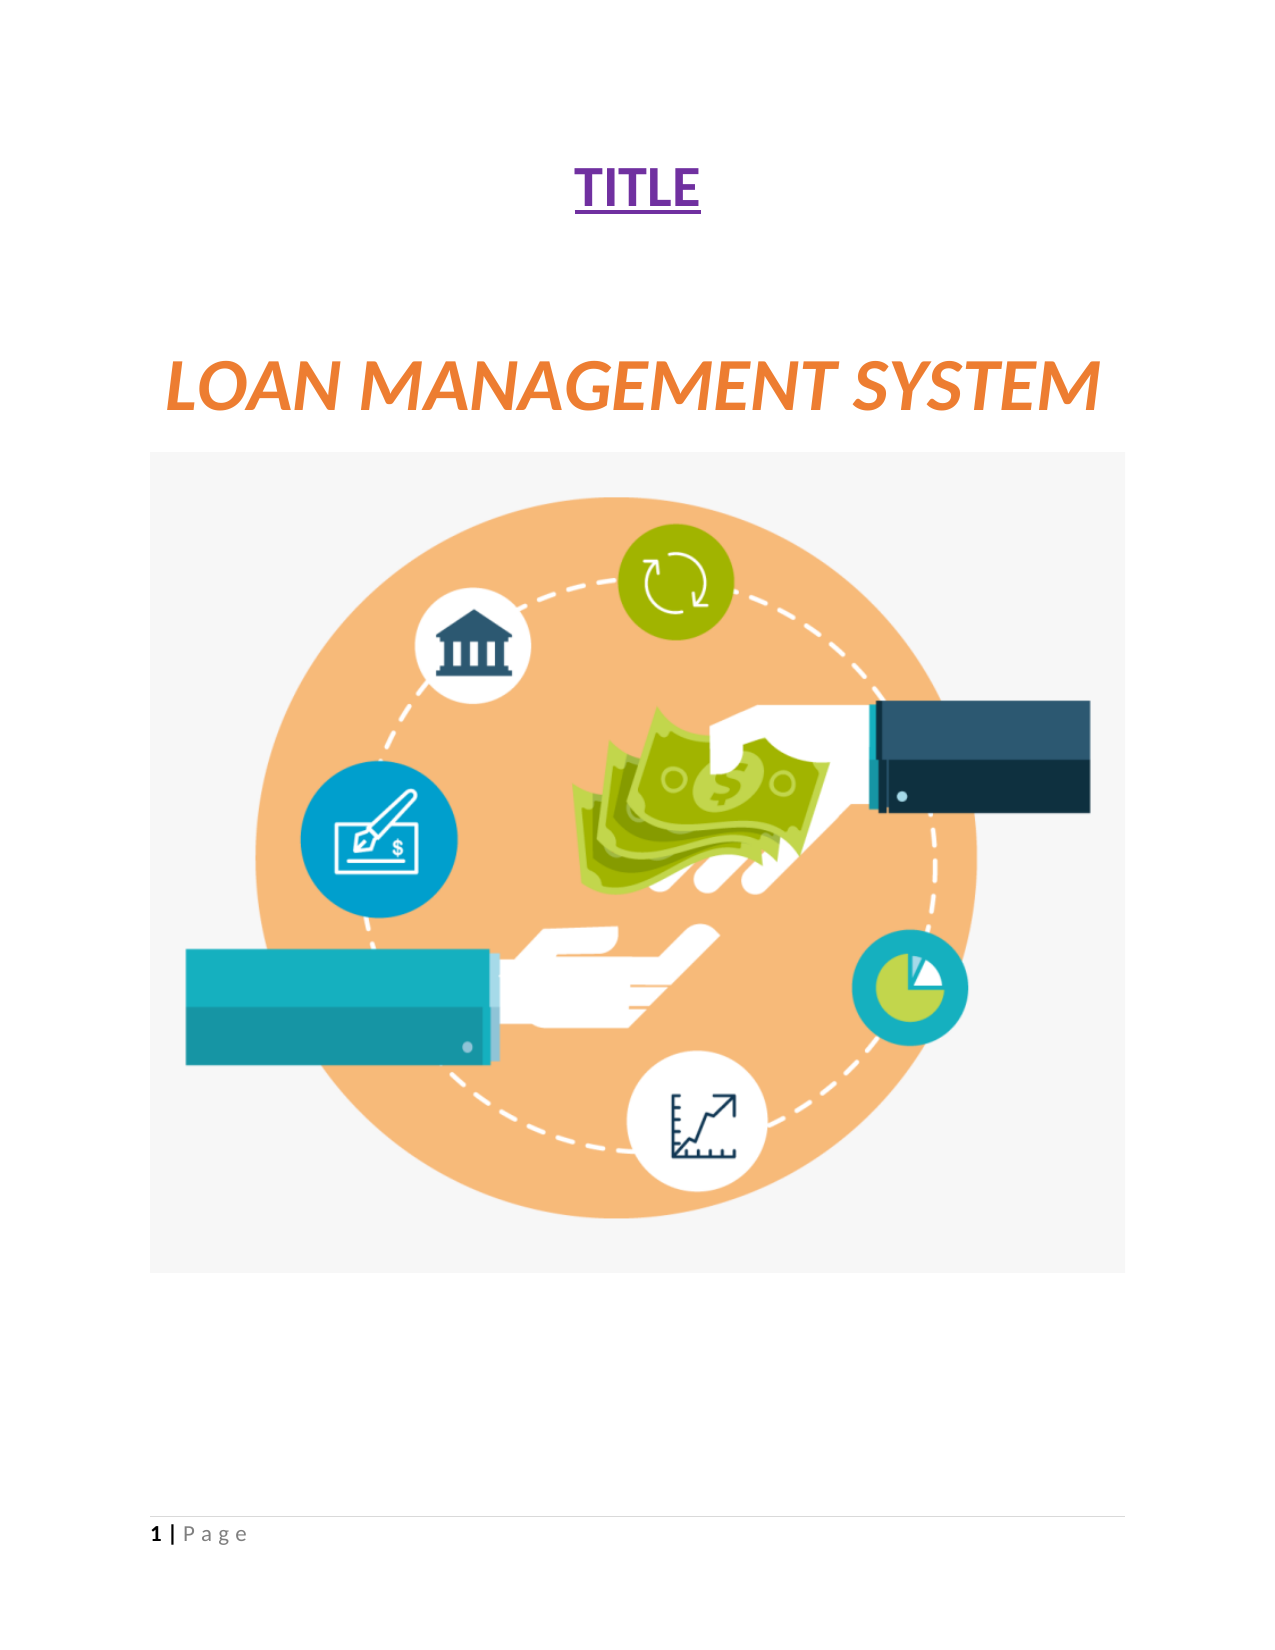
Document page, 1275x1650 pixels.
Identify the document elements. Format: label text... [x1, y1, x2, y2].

text LOAN MANAGEMENT SYSTEM [150, 337, 1125, 429]
picture [150, 452, 1125, 1273]
text TITLE [150, 150, 1125, 221]
